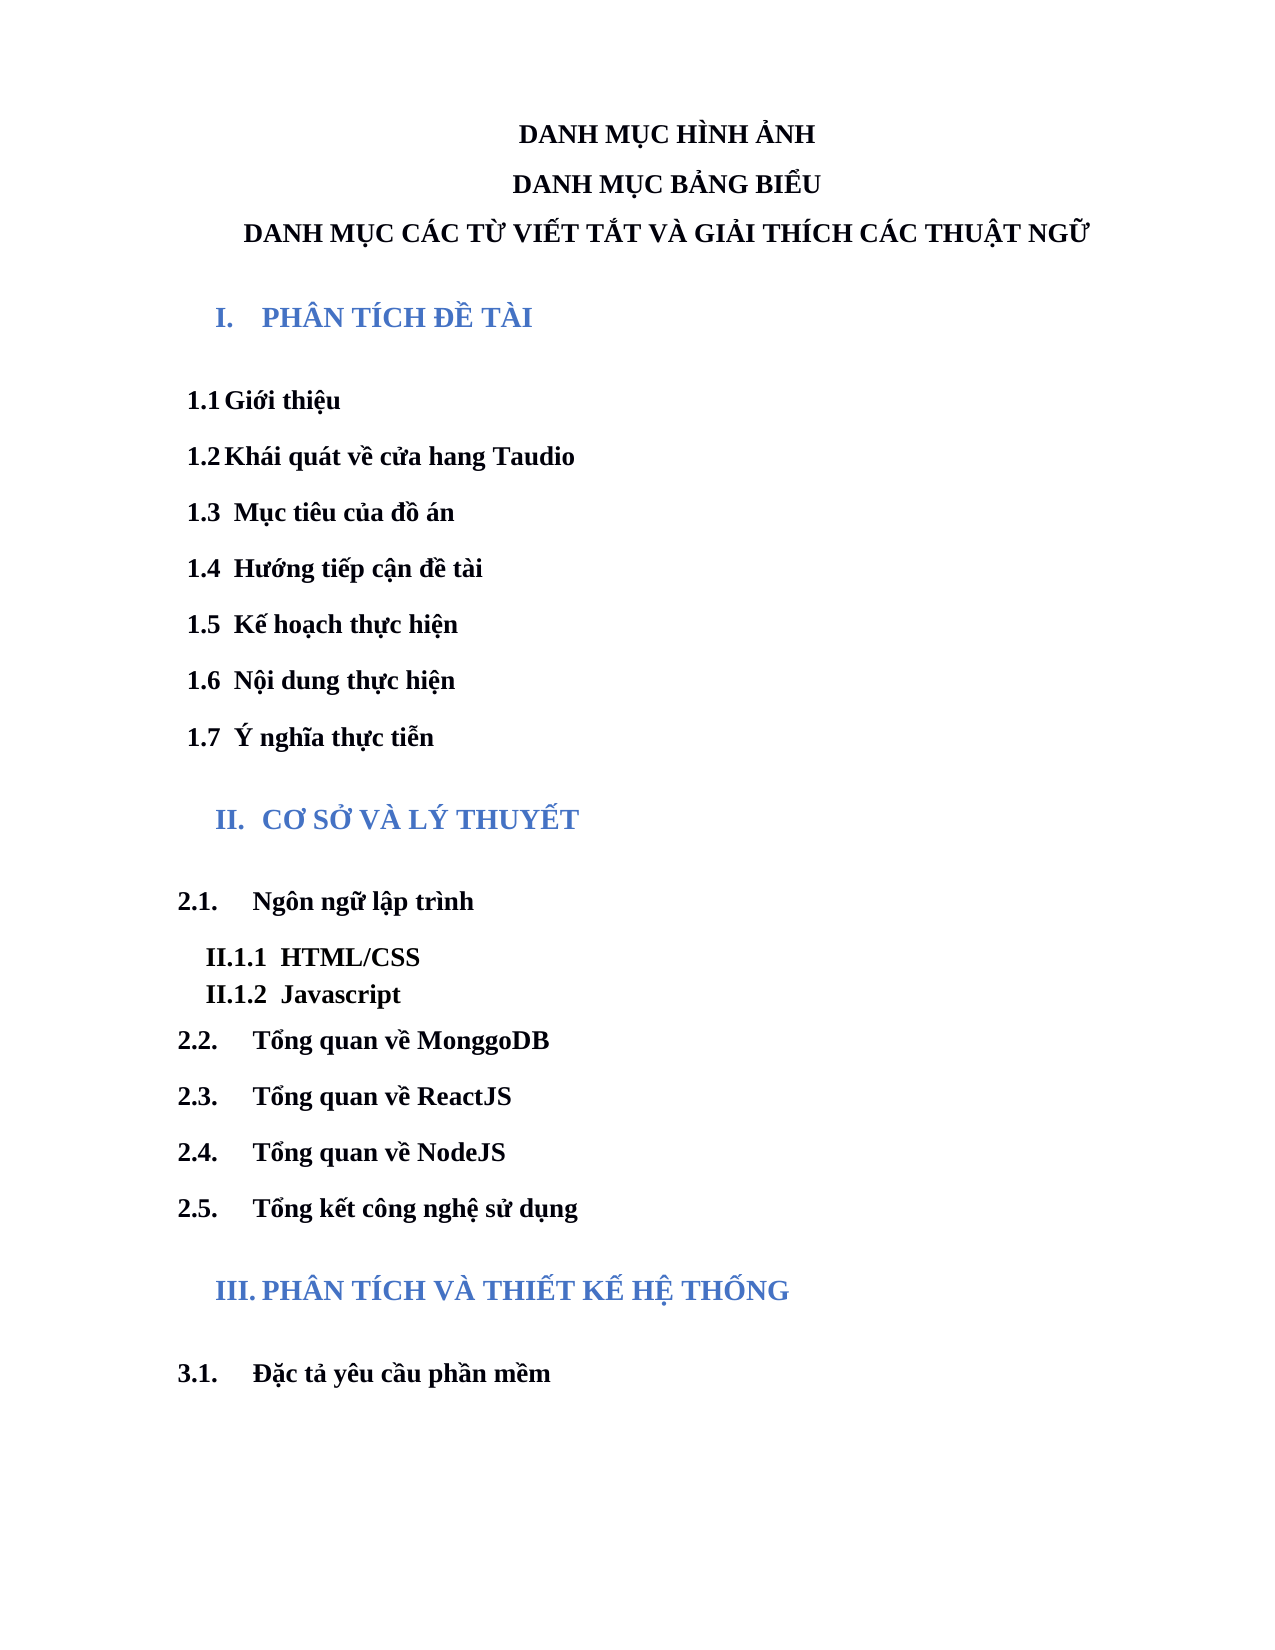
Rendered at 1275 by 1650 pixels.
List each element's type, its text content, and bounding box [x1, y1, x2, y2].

subtitle Đặc tả yêu cầu phần mềm [177, 1357, 1157, 1388]
subtitle Tổng quan về MonggoDB [177, 1024, 1157, 1055]
subtitle Ngôn ngữ lập trình [177, 885, 1157, 916]
subtitle PHÂN TÍCH ĐỀ TÀI [215, 300, 1157, 334]
subtitle Javascript [205, 978, 1157, 1010]
subtitle Kế hoạch thực hiện [187, 608, 1157, 639]
subtitle HTML/CSS [205, 941, 1157, 973]
subtitle Nội dung thực hiện [187, 664, 1157, 696]
subtitle Tổng quan về ReactJS [177, 1080, 1157, 1111]
subtitle Giới thiệu [187, 384, 1157, 415]
text DANH MỤC BẢNG BIỂU [177, 168, 1157, 199]
subtitle Mục tiêu của đồ án [187, 496, 1157, 527]
subtitle CƠ SỞ VÀ LÝ THUYẾT [215, 802, 1157, 835]
subtitle Tổng quan về NodeJS [177, 1136, 1157, 1167]
text DANH MỤC CÁC TỪ VIẾT TẮT VÀ GIẢI THÍCH CÁC THUẬT NGỮ [177, 217, 1157, 248]
subtitle Khái quát về cửa hang Taudio [187, 440, 1157, 471]
subtitle Hướng tiếp cận đề tài [187, 552, 1157, 583]
subtitle Ý nghĩa thực tiễn [187, 721, 1157, 752]
subtitle Tổng kết công nghệ sử dụng [177, 1192, 1157, 1223]
subtitle PHÂN TÍCH VÀ THIẾT KẾ HỆ THỐNG [215, 1273, 1157, 1307]
text DANH MỤC HÌNH ẢNH [177, 118, 1157, 149]
